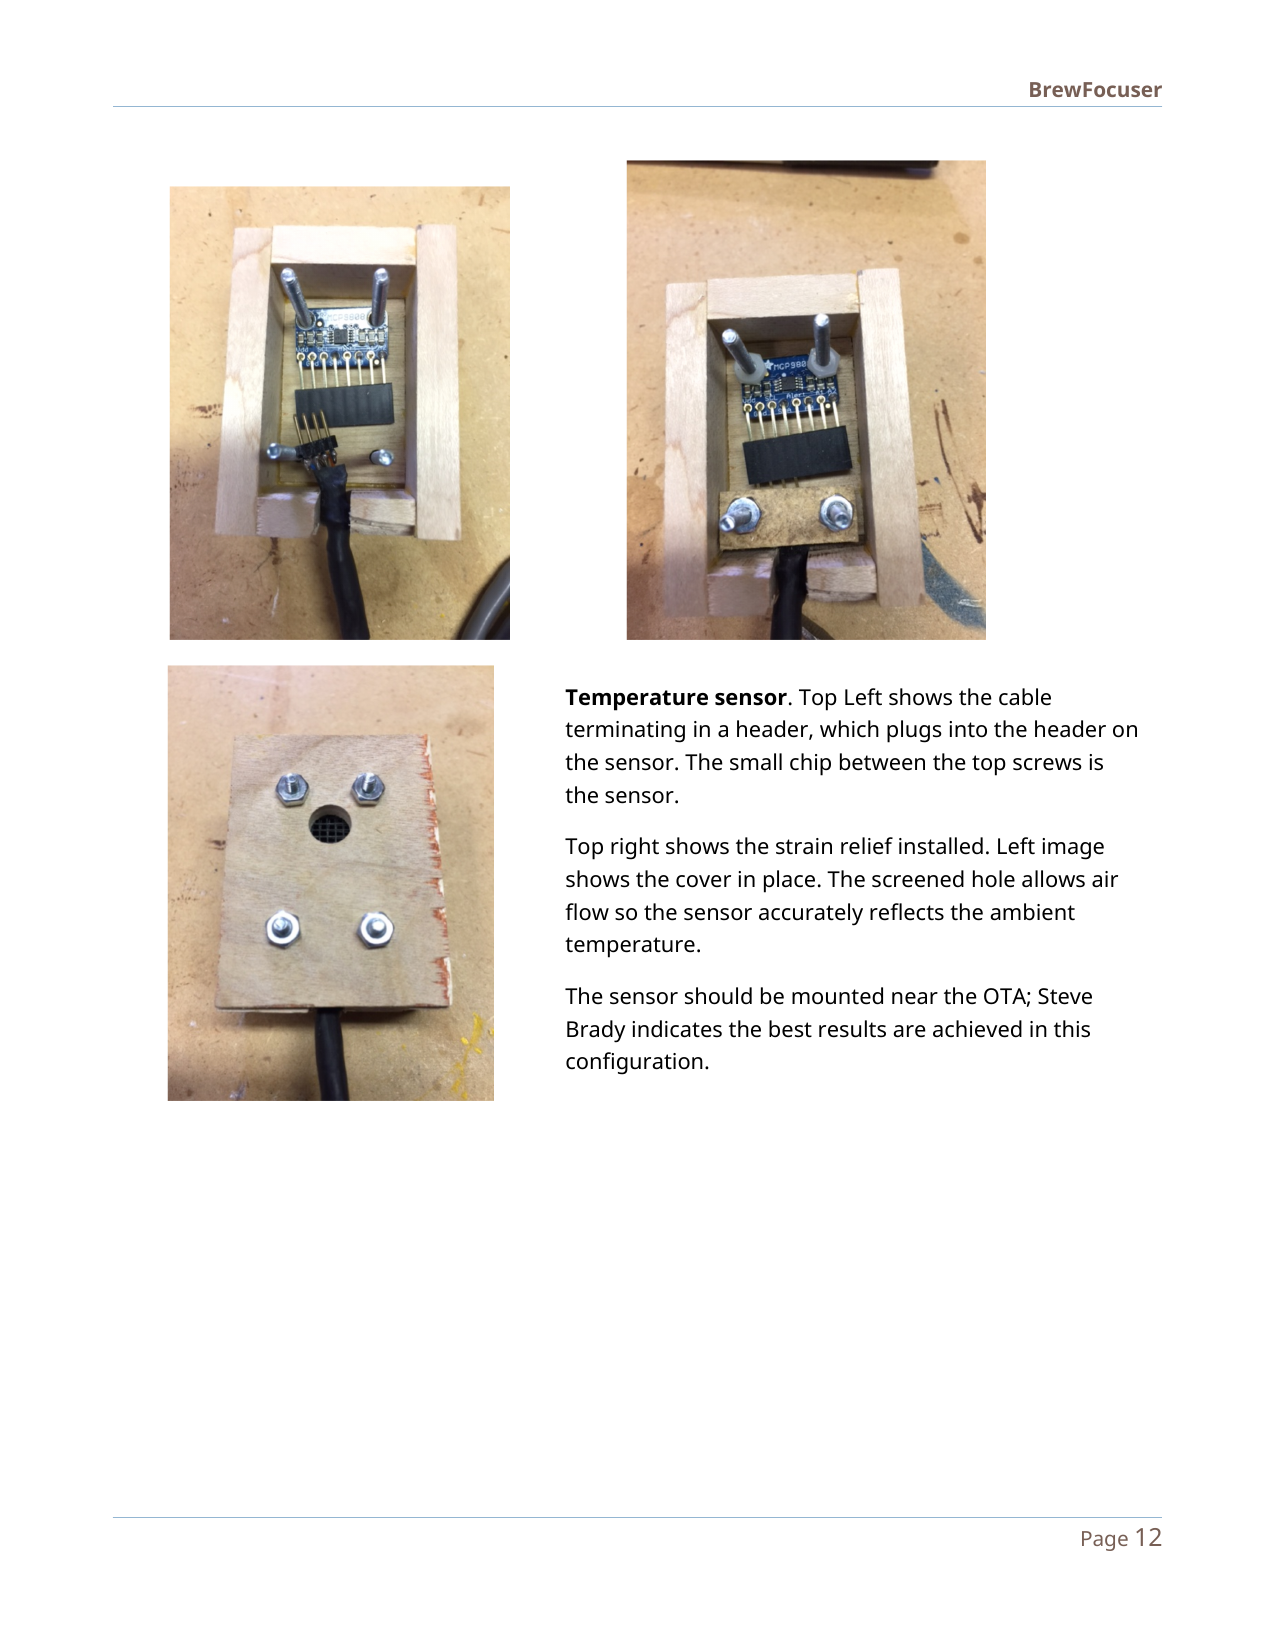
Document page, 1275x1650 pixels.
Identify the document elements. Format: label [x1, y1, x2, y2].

picture [627, 161, 986, 639]
picture [168, 666, 494, 1100]
picture [170, 187, 510, 639]
